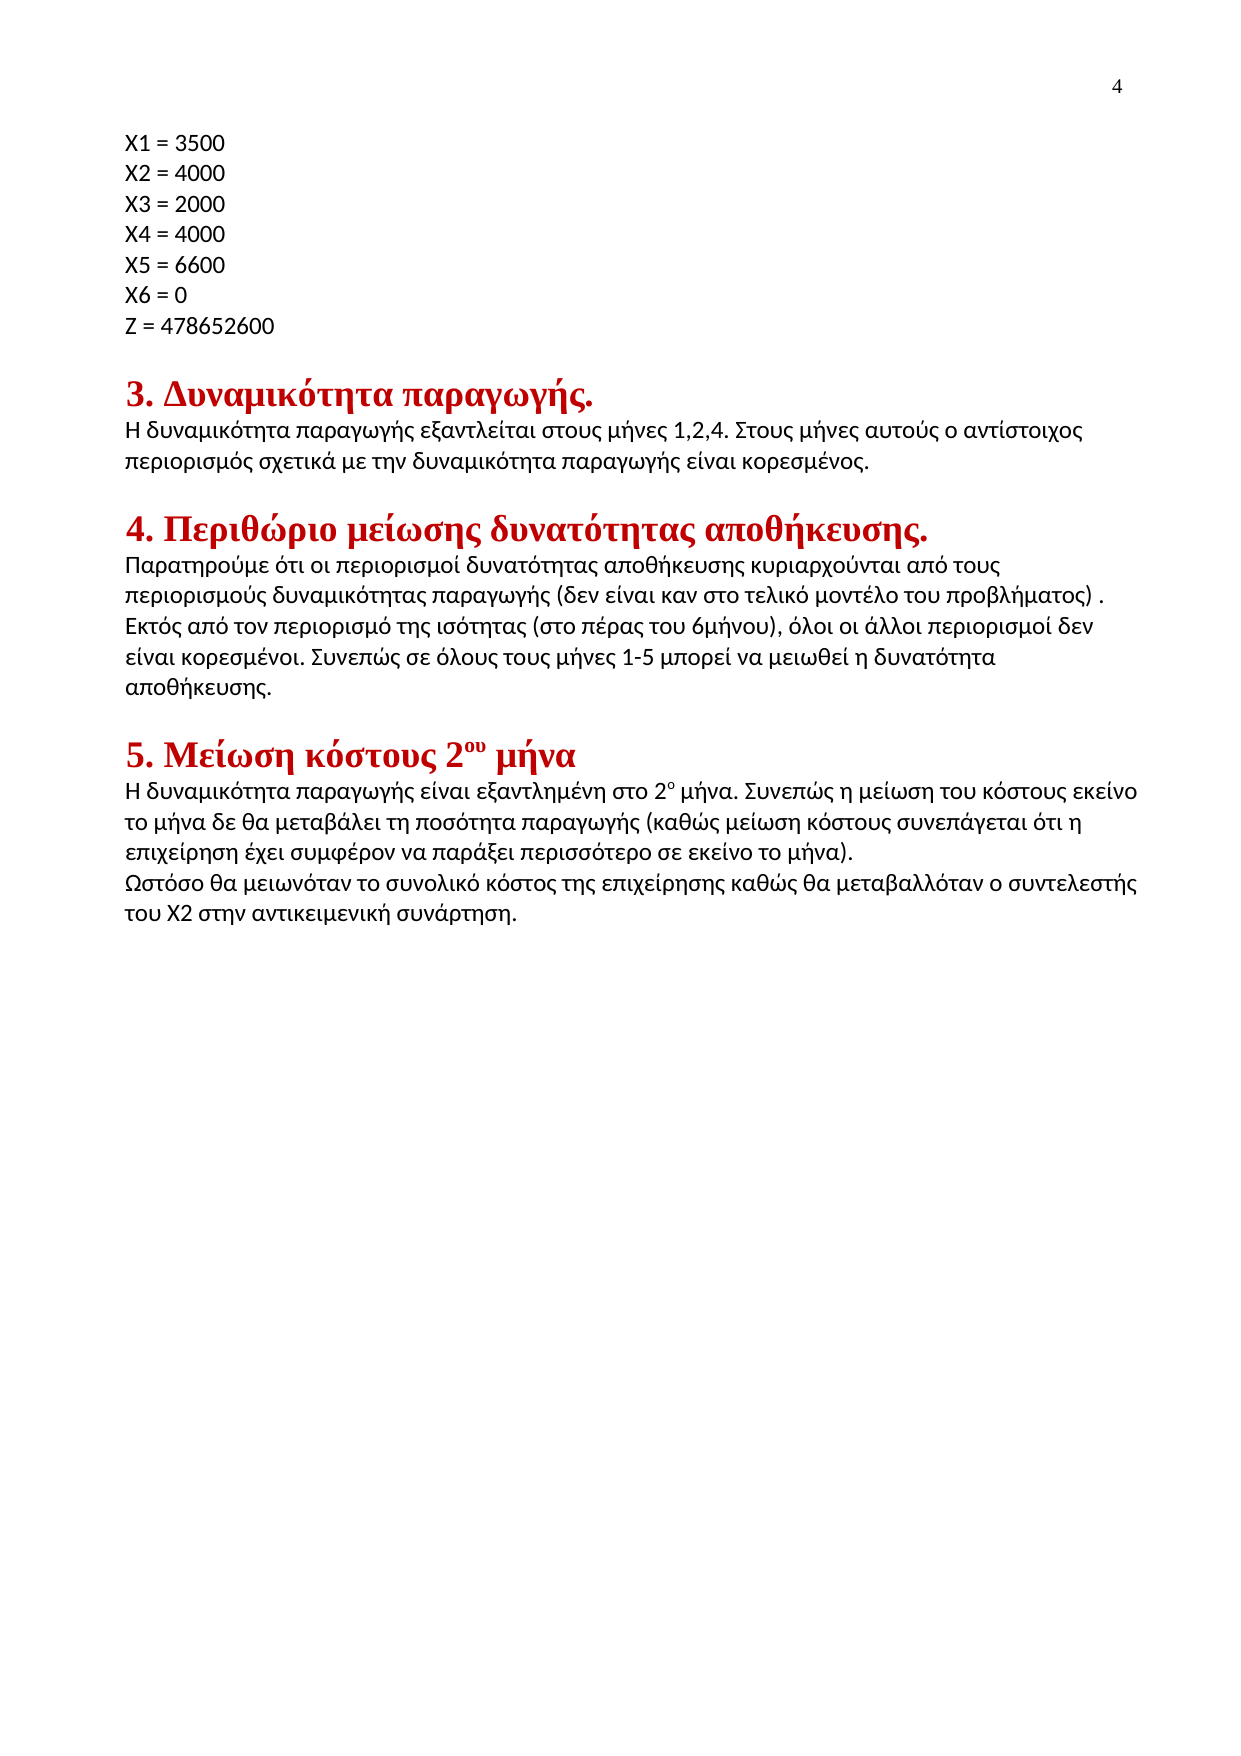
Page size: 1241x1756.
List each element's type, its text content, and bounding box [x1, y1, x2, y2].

text Χ6 = 0 [125, 280, 1142, 310]
text Παρατηρούμε ότι οι περιορισμοί δυνατότητας αποθήκευσης κυριαρχούνται από τους περιορισμούς δυναμικότητας παραγωγής (δεν είναι καν στο τελικό μοντέλο του προβλήματος) . Εκτός από τον περιορισμό της ισότητας (στο πέρας του 6μήνου), όλοι οι άλλοι περιορισμοί δεν είναι κορεσμένοι. Συνεπώς σε όλους τους μήνες 1-5 μπορεί να μειωθεί η δυνατότητα αποθήκευσης. [125, 549, 1142, 702]
text Ζ = 478652600 [125, 310, 1142, 341]
text Η δυναμικότητα παραγωγής είναι εξαντλημένη στο 2ο μήνα. Συνεπώς η μείωση του κόστους εκείνο το μήνα δε θα μεταβάλει τη ποσότητα παραγωγής (καθώς μείωση κόστους συνεπάγεται ότι η επιχείρηση έχει συμφέρον να παράξει περισσότερο σε εκείνο το μήνα). [125, 775, 1142, 867]
subtitle Δυναμικότητα παραγωγής. [126, 371, 1142, 414]
text Χ2 = 4000 [125, 158, 1142, 188]
subtitle Περιθώριο μείωσης δυνατότητας αποθήκευσης. [126, 506, 1142, 549]
text Χ5 = 6600 [125, 249, 1142, 280]
text Χ3 = 2000 [125, 188, 1142, 219]
text Χ1 = 3500 [125, 127, 1142, 158]
subtitle Μείωση κόστους 2ου μήνα [126, 732, 1142, 775]
text Η δυναμικότητα παραγωγής εξαντλείται στους μήνες 1,2,4. Στους μήνες αυτούς ο αντίστοιχος περιορισμός σχετικά με την δυναμικότητα παραγωγής είναι κορεσμένος. [125, 414, 1142, 475]
text Χ4 = 4000 [125, 219, 1142, 249]
text Ωστόσο θα μειωνόταν το συνολικό κόστος της επιχείρησης καθώς θα μεταβαλλόταν ο συντελεστής του Χ2 στην αντικειμενική συνάρτηση. [125, 867, 1142, 928]
